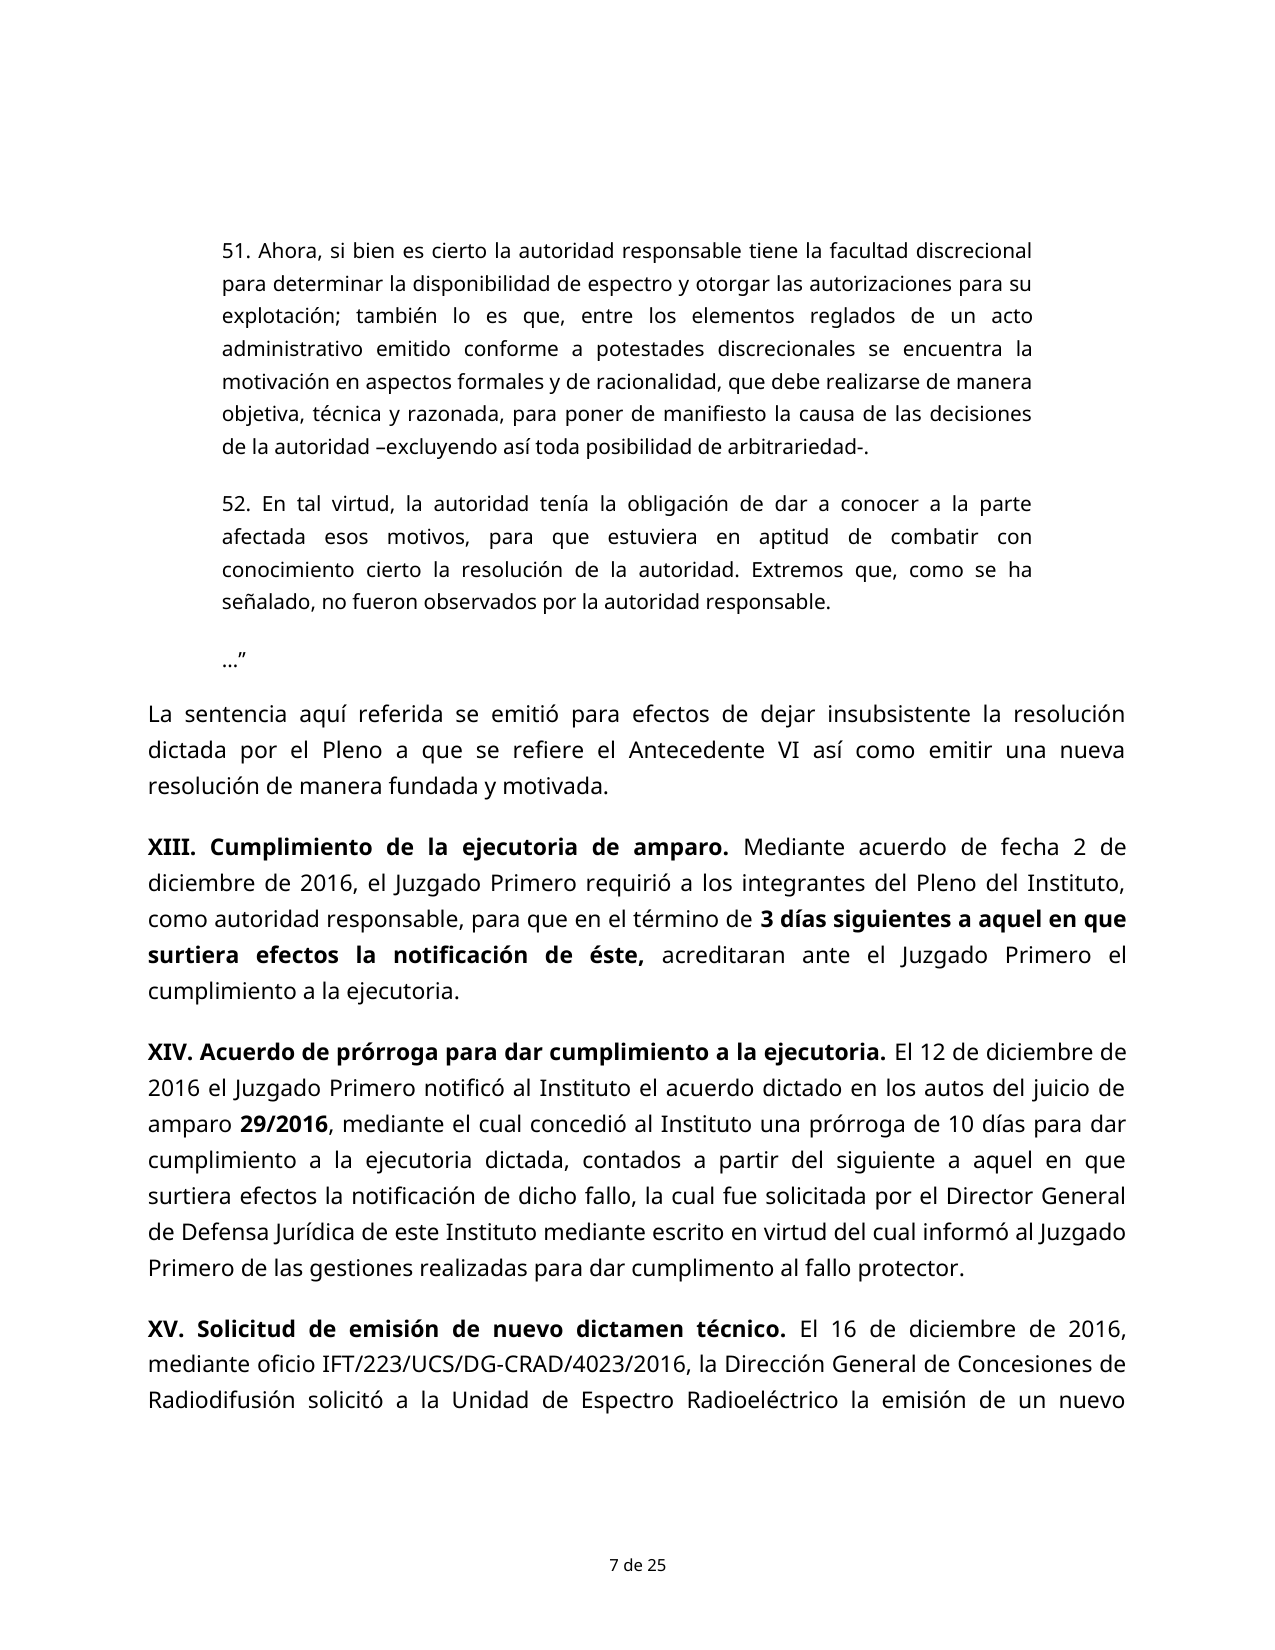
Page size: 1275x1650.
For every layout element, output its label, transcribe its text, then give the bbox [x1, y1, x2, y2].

text XIII. Cumplimiento de la ejecutoria de amparo. Mediante acuerdo de fecha 2 de diciembre de 2016, el Juzgado Primero requirió a los integrantes del Pleno del Instituto, como autoridad responsable, para que en el término de 3 días siguientes a aquel en que surtiera efectos la notificación de éste, acreditaran ante el Juzgado Primero el cumplimiento a la ejecutoria. [148, 831, 1127, 1006]
text 52. En tal virtud, la autoridad tenía la obligación de dar a conocer a la parte afectada esos motivos, para que estuviera en aptitud de combatir con conocimiento cierto la resolución de la autoridad. Extremos que, como se ha señalado, no fueron observados por la autoridad responsable. [222, 489, 1034, 616]
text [148, 1312, 1127, 1416]
text La sentencia aquí referida se emitió para efectos de dejar insubsistente la resolución dictada por el Pleno a que se refiere el Antecedente VI así como emitir una nueva resolución de manera fundada y motivada. [148, 698, 1127, 802]
text …” [148, 645, 1034, 673]
text XIV. Acuerdo de prórroga para dar cumplimiento a la ejecutoria. El 12 de diciembre de 2016 el Juzgado Primero notificó al Instituto el acuerdo dictado en los autos del juicio de amparo 29/2016, mediante el cual concedió al Instituto una prórroga de 10 días para dar cumplimiento a la ejecutoria dictada, contados a partir del siguiente a aquel en que surtiera efectos la notificación de dicho fallo, la cual fue solicitada por el Director General de Defensa Jurídica de este Instituto mediante escrito en virtud del cual informó al Juzgado Primero de las gestiones realizadas para dar cumplimento al fallo protector. [148, 1036, 1127, 1283]
text 51. Ahora, si bien es cierto la autoridad responsable tiene la facultad discrecional para determinar la disponibilidad de espectro y otorgar las autorizaciones para su explotación; también lo es que, entre los elementos reglados de un acto administrativo emitido conforme a potestades discrecionales se encuentra la motivación en aspectos formales y de racionalidad, que debe realizarse de manera objetiva, técnica y razonada, para poner de manifiesto la causa de las decisiones de la autoridad –excluyendo así toda posibilidad de arbitrariedad-. [222, 236, 1034, 460]
